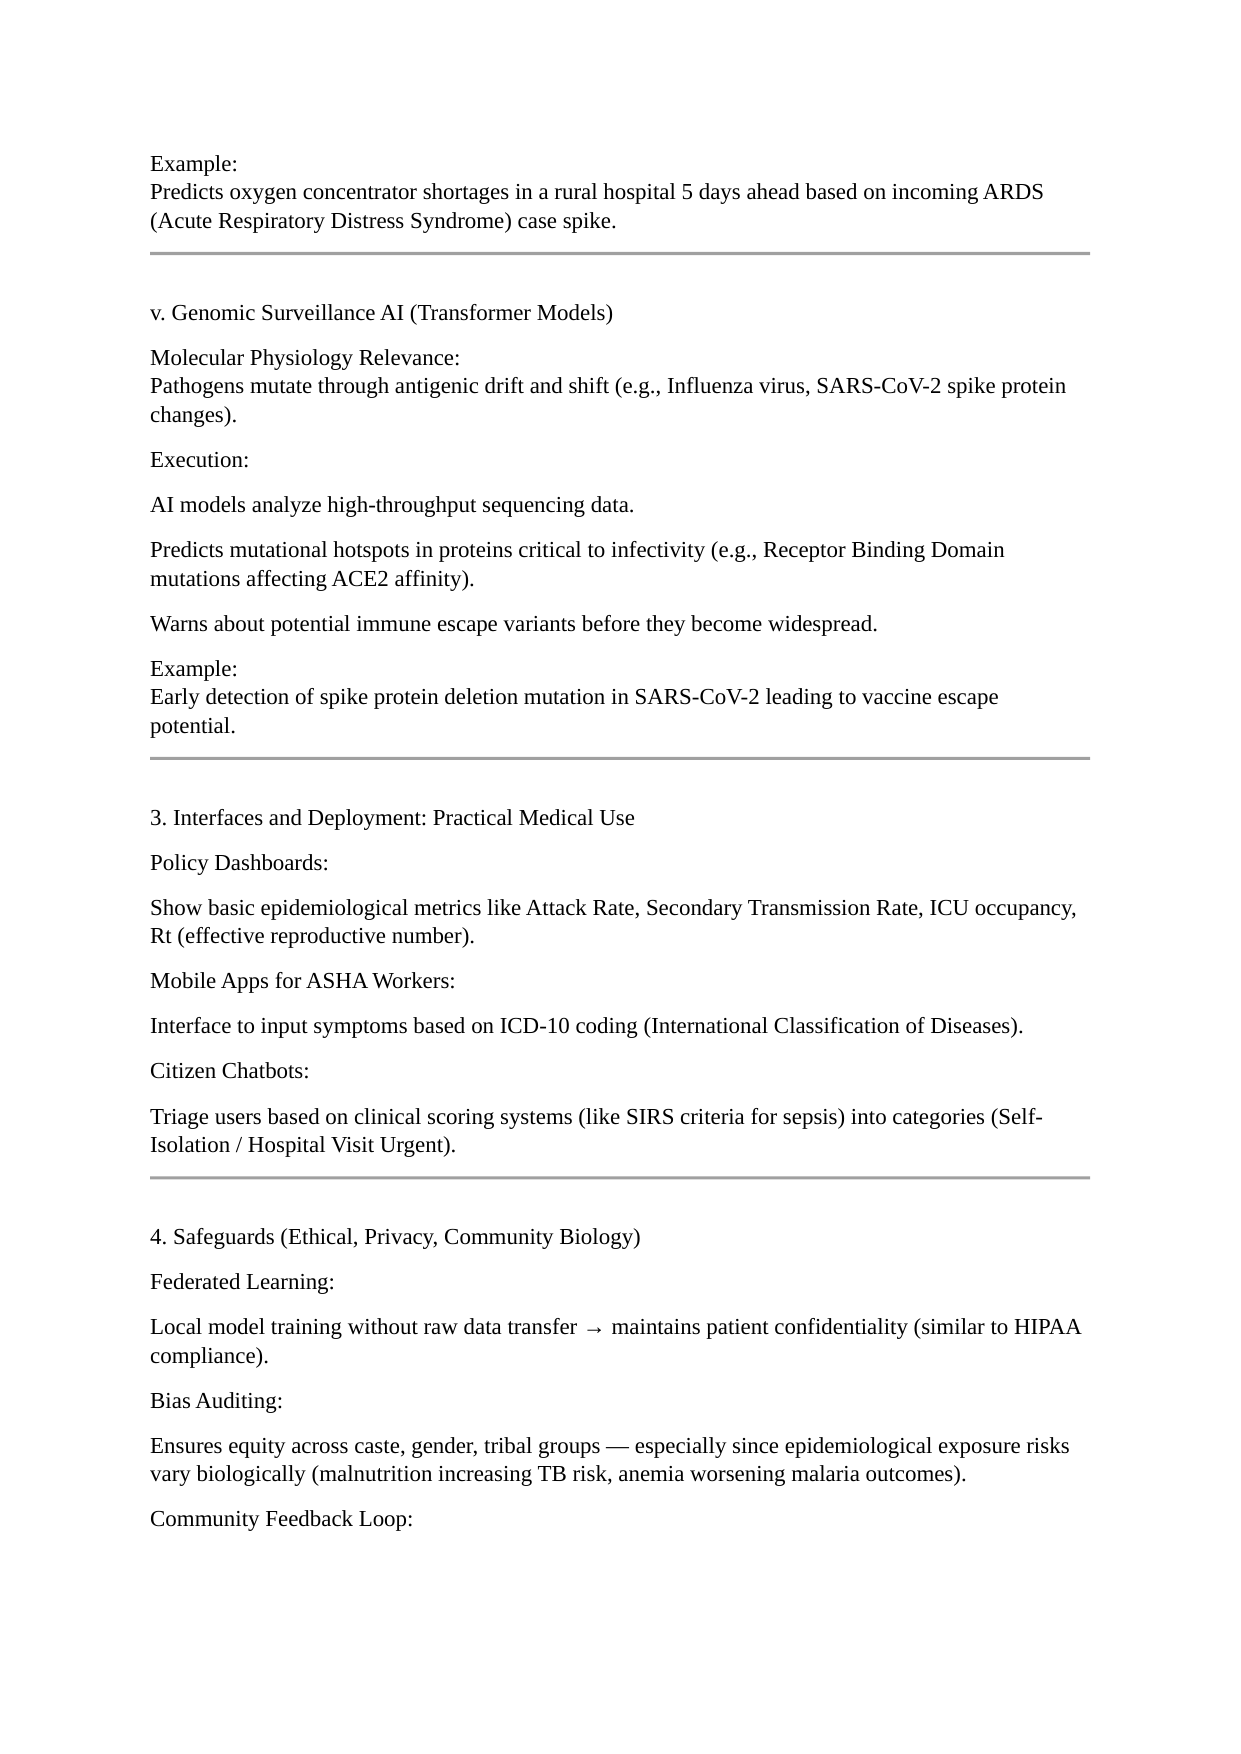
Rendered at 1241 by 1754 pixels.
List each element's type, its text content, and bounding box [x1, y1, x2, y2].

text 4. Safeguards (Ethical, Privacy, Community Biology) [150, 1223, 1090, 1249]
text 3. Interfaces and Deployment: Practical Medical Use [150, 804, 1090, 830]
text Policy Dashboards: [150, 849, 1090, 875]
text Warns about potential immune escape variants before they become widespread. [150, 610, 1090, 636]
text Community Feedback Loop: [150, 1506, 1090, 1532]
text Example: Predicts oxygen concentrator shortages in a rural hospital 5 days ahead based on incoming ARDS (Acute Respiratory Distress Syndrome) case spike. [150, 150, 1090, 233]
text Citizen Chatbots: [150, 1058, 1090, 1084]
text Predicts mutational hotspots in proteins critical to infectivity (e.g., Receptor Binding Domain mutations affecting ACE2 affinity). [150, 536, 1090, 591]
text AI models analyze high-throughput sequencing data. [150, 491, 1090, 517]
text Show basic epidemiological metrics like Attack Rate, Secondary Transmission Rate, ICU occupancy, Rt (effective reproductive number). [150, 894, 1090, 949]
text Interface to input symptoms based on ICD-10 coding (International Classification of Diseases). [150, 1012, 1090, 1039]
text Mobile Apps for ASHA Workers: [150, 967, 1090, 994]
text Execution: [150, 446, 1090, 472]
text Triage users based on clinical scoring systems (like SIRS criteria for sepsis) into categories (Self-Isolation / Hospital Visit Urgent). [150, 1103, 1090, 1157]
text Local model training without raw data transfer → maintains patient confidentiality (similar to HIPAA compliance). [150, 1313, 1090, 1368]
text v. Genomic Surveillance AI (Transformer Models) [150, 299, 1090, 325]
text Molecular Physiology Relevance: Pathogens mutate through antigenic drift and shift (e.g., Influenza virus, SARS-CoV-2 spike protein changes). [150, 344, 1090, 427]
text Ensures equity across caste, gender, tribal groups — especially since epidemiological exposure risks vary biologically (malnutrition increasing TB risk, anemia worsening malaria outcomes). [150, 1432, 1090, 1487]
text Federated Learning: [150, 1268, 1090, 1294]
text Bias Auditing: [150, 1387, 1090, 1413]
text Example: Early detection of spike protein deletion mutation in SARS-CoV-2 leading to vaccine escape potential. [150, 655, 1090, 738]
